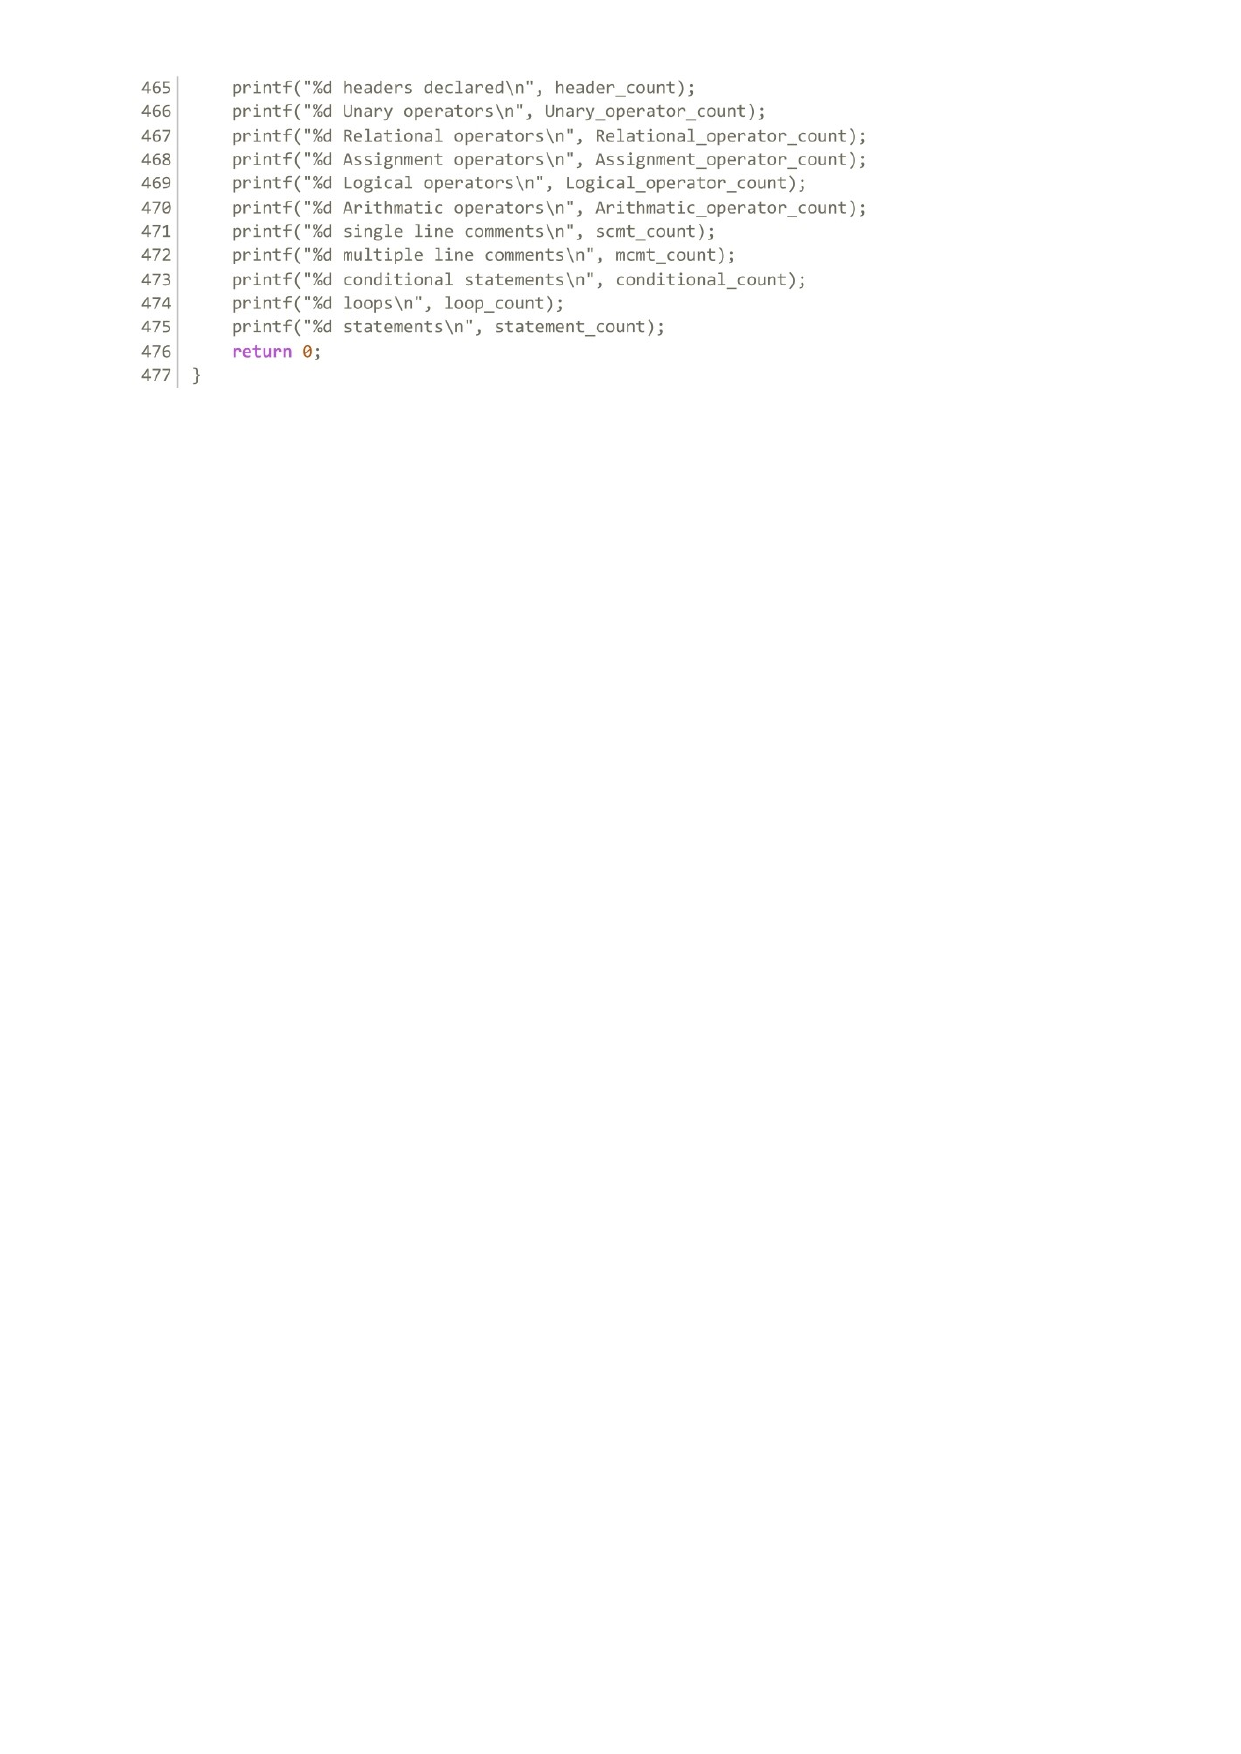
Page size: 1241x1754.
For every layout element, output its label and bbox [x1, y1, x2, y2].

picture [75, 75, 1166, 390]
